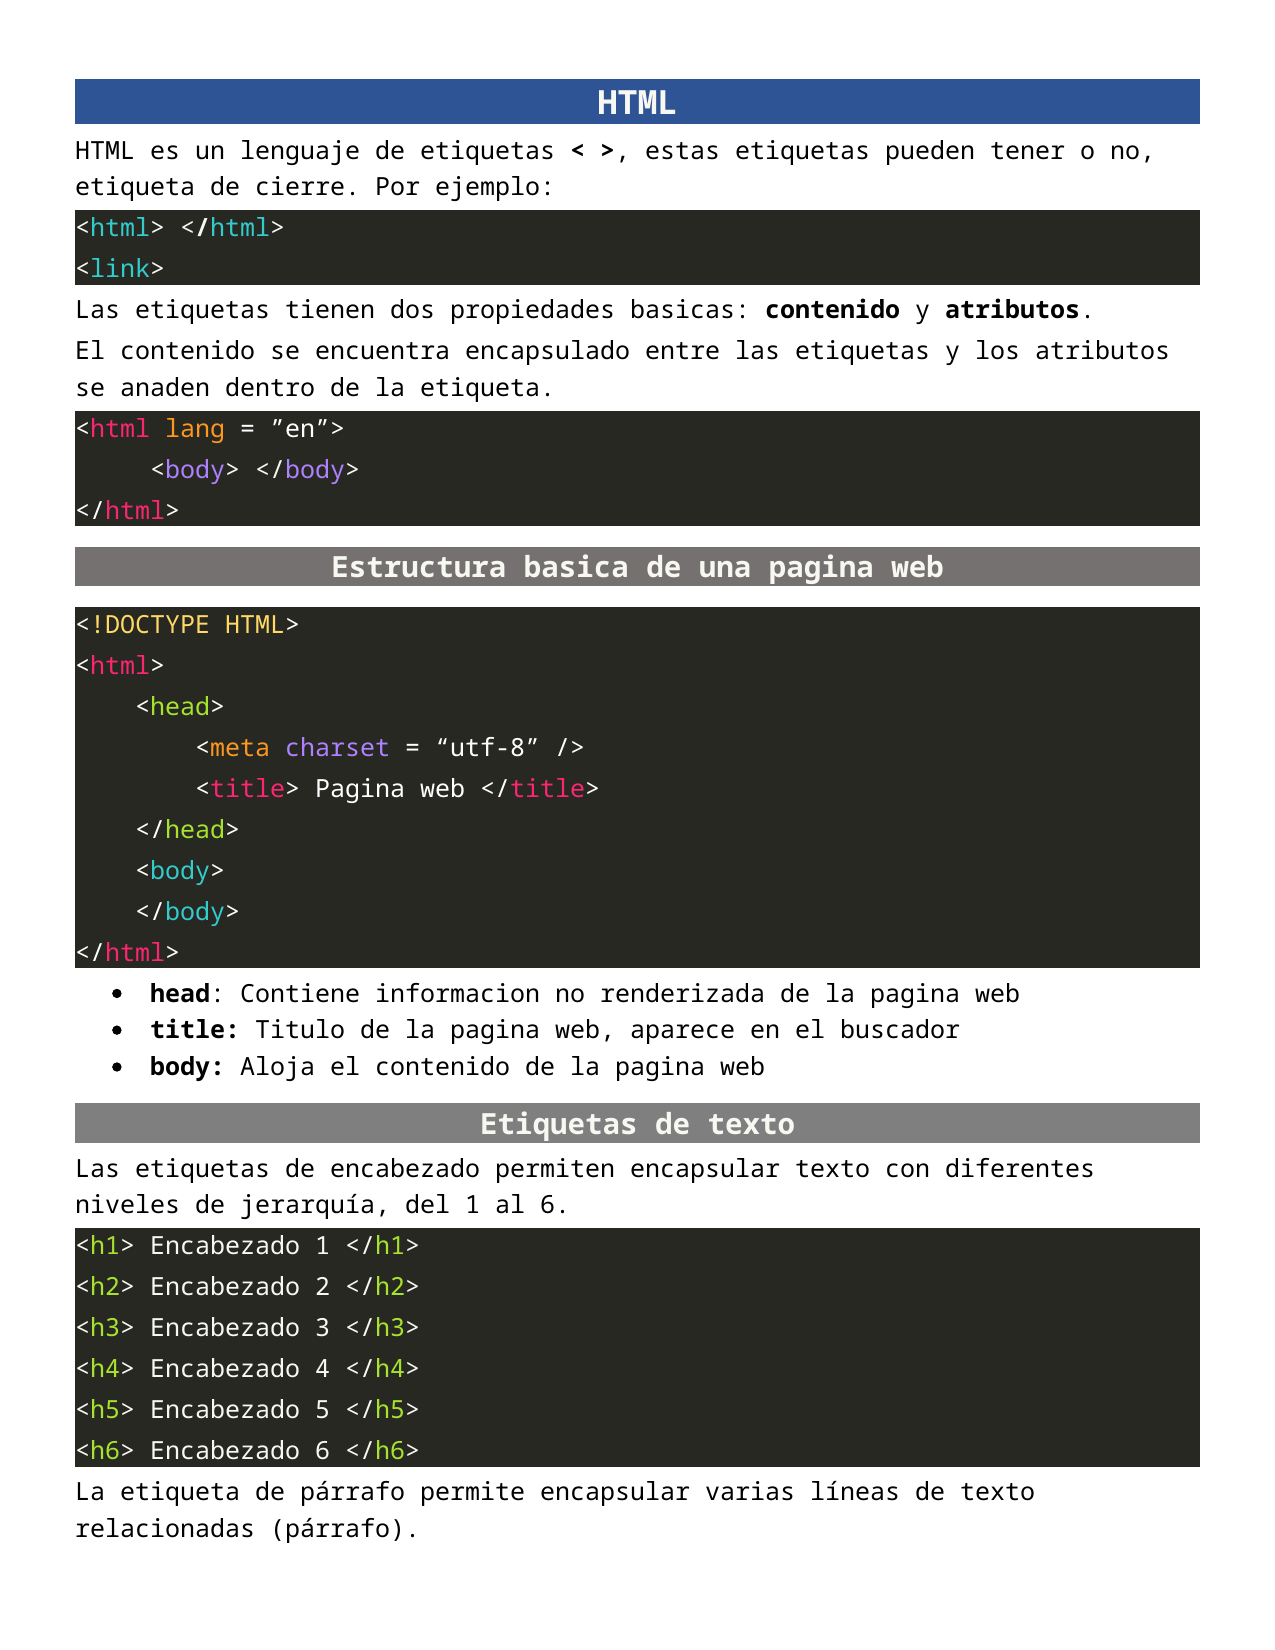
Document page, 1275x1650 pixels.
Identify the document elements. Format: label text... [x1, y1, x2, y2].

text <!DOCTYPE HTML> [75, 607, 1200, 641]
text <html> </html> [75, 210, 1200, 244]
text <head> [75, 689, 1200, 723]
text <html lang = ”en”> [75, 411, 1200, 444]
text <meta charset = “utf-8” /> [75, 730, 1200, 764]
text Las etiquetas tienen dos propiedades basicas: contenido y atributos. [75, 292, 1200, 326]
list title: Titulo de la pagina web, aparece en el buscador [112, 1012, 1200, 1046]
text HTML [75, 79, 1200, 124]
text <link> [75, 251, 1200, 285]
text El contenido se encuentra encapsulado entre las etiquetas y los atributos se anaden dentro de la etiqueta. [75, 333, 1200, 404]
text <h5> Encabezado 5 </h5> [75, 1392, 1200, 1426]
list head: Contiene informacion no renderizada de la pagina web [112, 975, 1200, 1009]
text <h6> Encabezado 6 </h6> [75, 1433, 1200, 1467]
text <body> </body> [75, 451, 1200, 486]
text <html> [75, 648, 1200, 682]
text Estructura basica de una pagina web [75, 547, 1200, 586]
text </html> [75, 934, 1200, 968]
text <h3> Encabezado 3 </h3> [75, 1310, 1200, 1344]
text HTML es un lenguaje de etiquetas < >, estas etiquetas pueden tener o no, etiqueta de cierre. Por ejemplo: [75, 132, 1200, 203]
text <body> [75, 853, 1200, 887]
text Etiquetas de texto [75, 1103, 1200, 1143]
text <h1> Encabezado 1 </h1> [75, 1228, 1200, 1262]
text <h4> Encabezado 4 </h4> [75, 1351, 1200, 1385]
text </head> [75, 812, 1200, 846]
text </html> [75, 492, 1200, 526]
list body: Aloja el contenido de la pagina web [112, 1049, 1200, 1083]
text <h2> Encabezado 2 </h2> [75, 1269, 1200, 1303]
text <title> Pagina web </title> [75, 771, 1200, 805]
text </body> [75, 893, 1200, 928]
text La etiqueta de párrafo permite encapsular varias líneas de texto relacionadas (párrafo). [75, 1473, 1200, 1544]
text Las etiquetas de encabezado permiten encapsular texto con diferentes niveles de jerarquía, del 1 al 6. [75, 1150, 1200, 1221]
